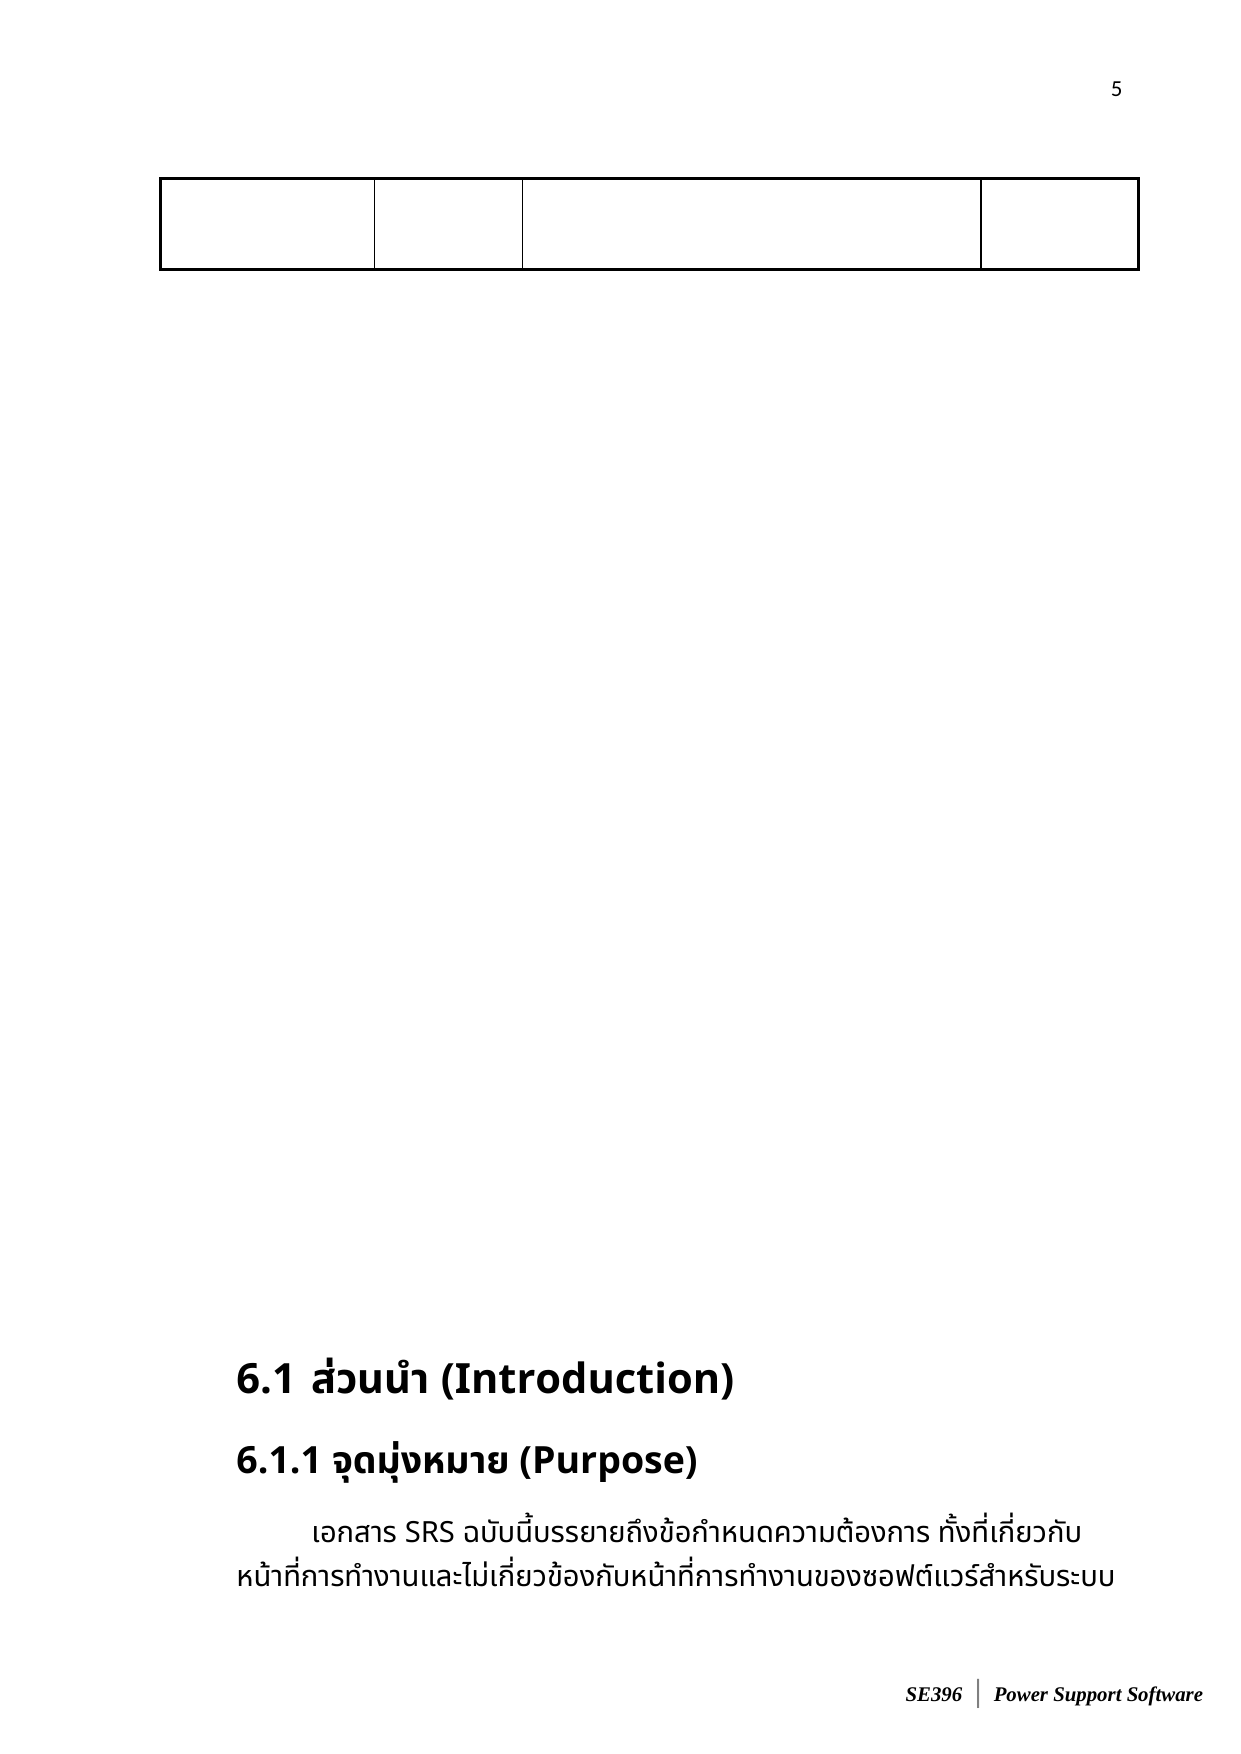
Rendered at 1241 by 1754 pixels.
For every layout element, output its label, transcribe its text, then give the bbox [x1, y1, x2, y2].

table_cell [523, 180, 980, 267]
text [236, 1511, 1122, 1599]
table_cell [982, 180, 1137, 267]
table_cell [162, 180, 374, 267]
text 6.1.1 จุดมุ่งหมาย (Purpose) [236, 1433, 1122, 1490]
table_cell [375, 180, 522, 267]
list ส่วนนำ (Introduction) [236, 1349, 1122, 1412]
